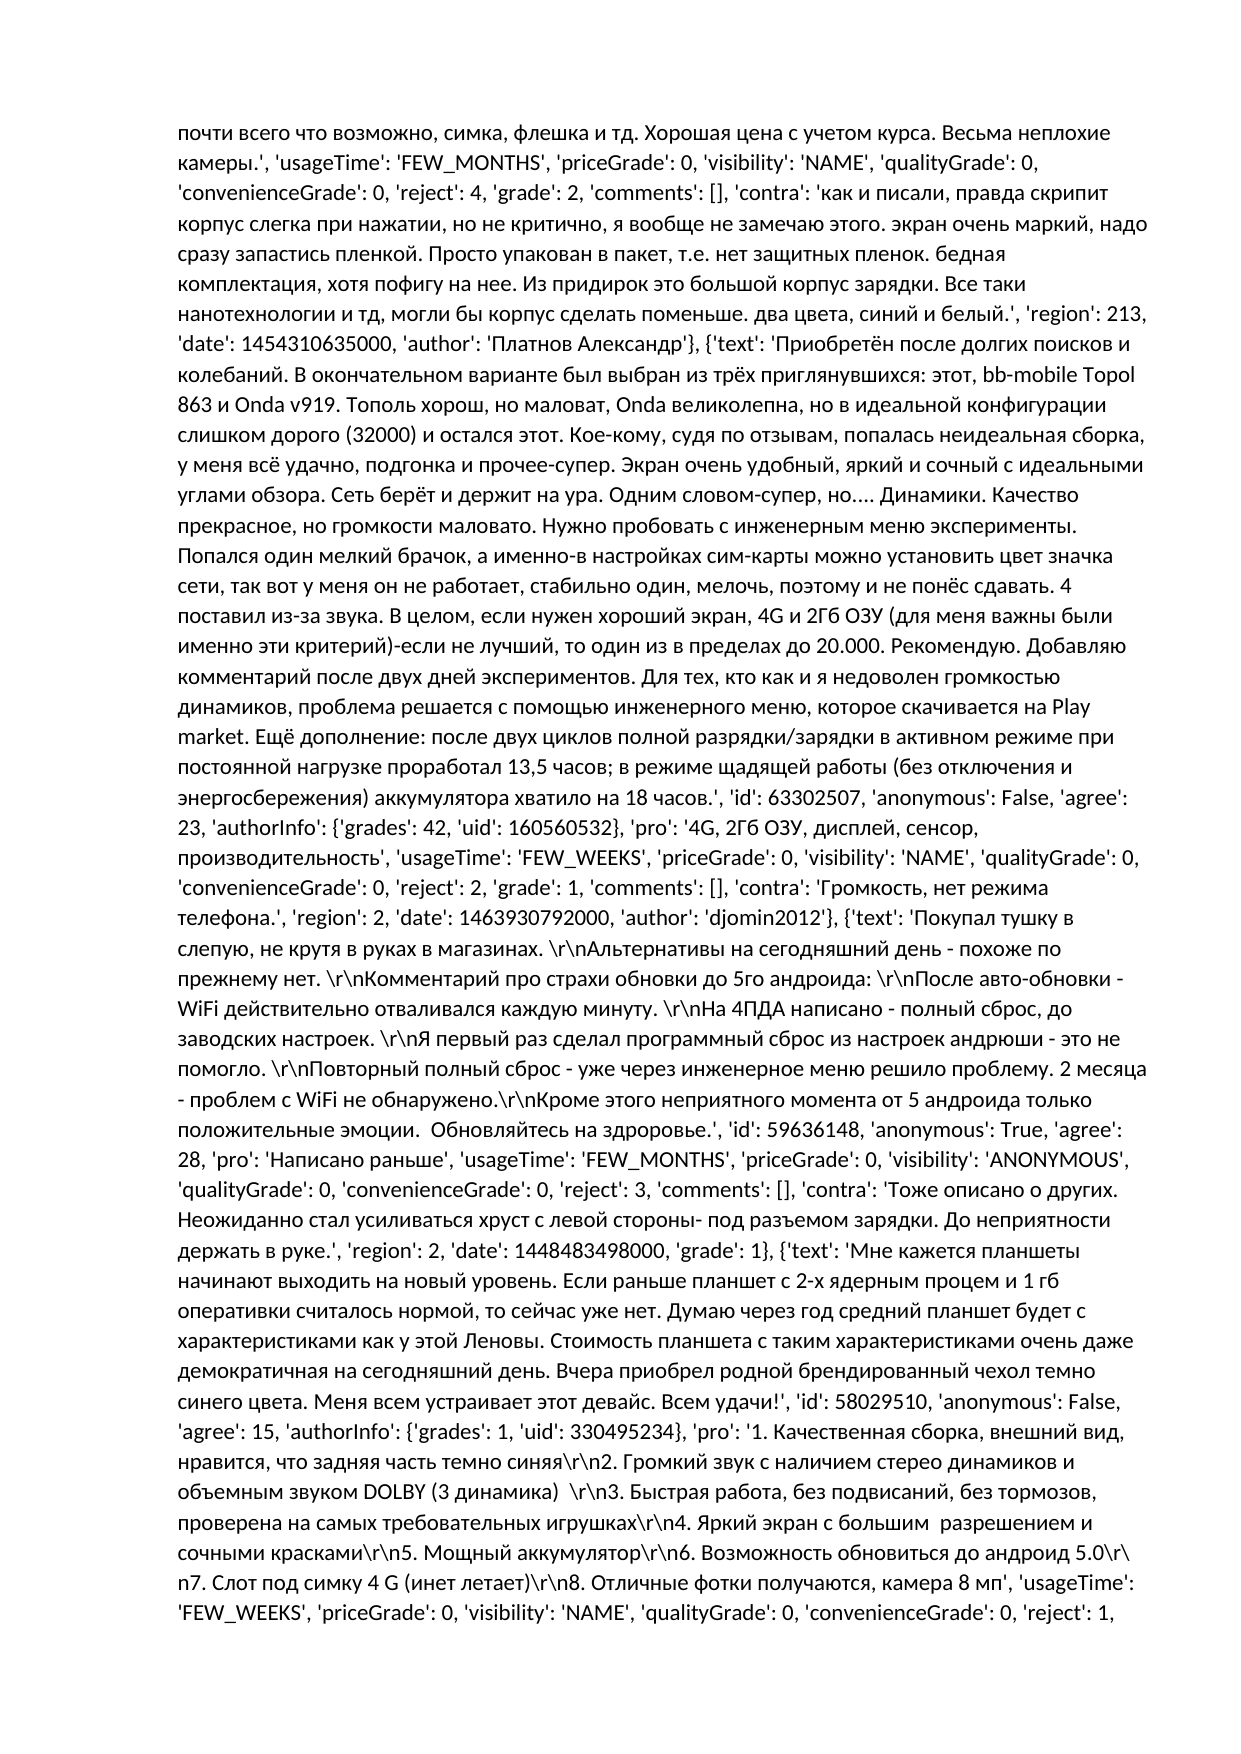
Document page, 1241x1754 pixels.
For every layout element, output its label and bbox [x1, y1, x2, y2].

text [177, 118, 1152, 1626]
